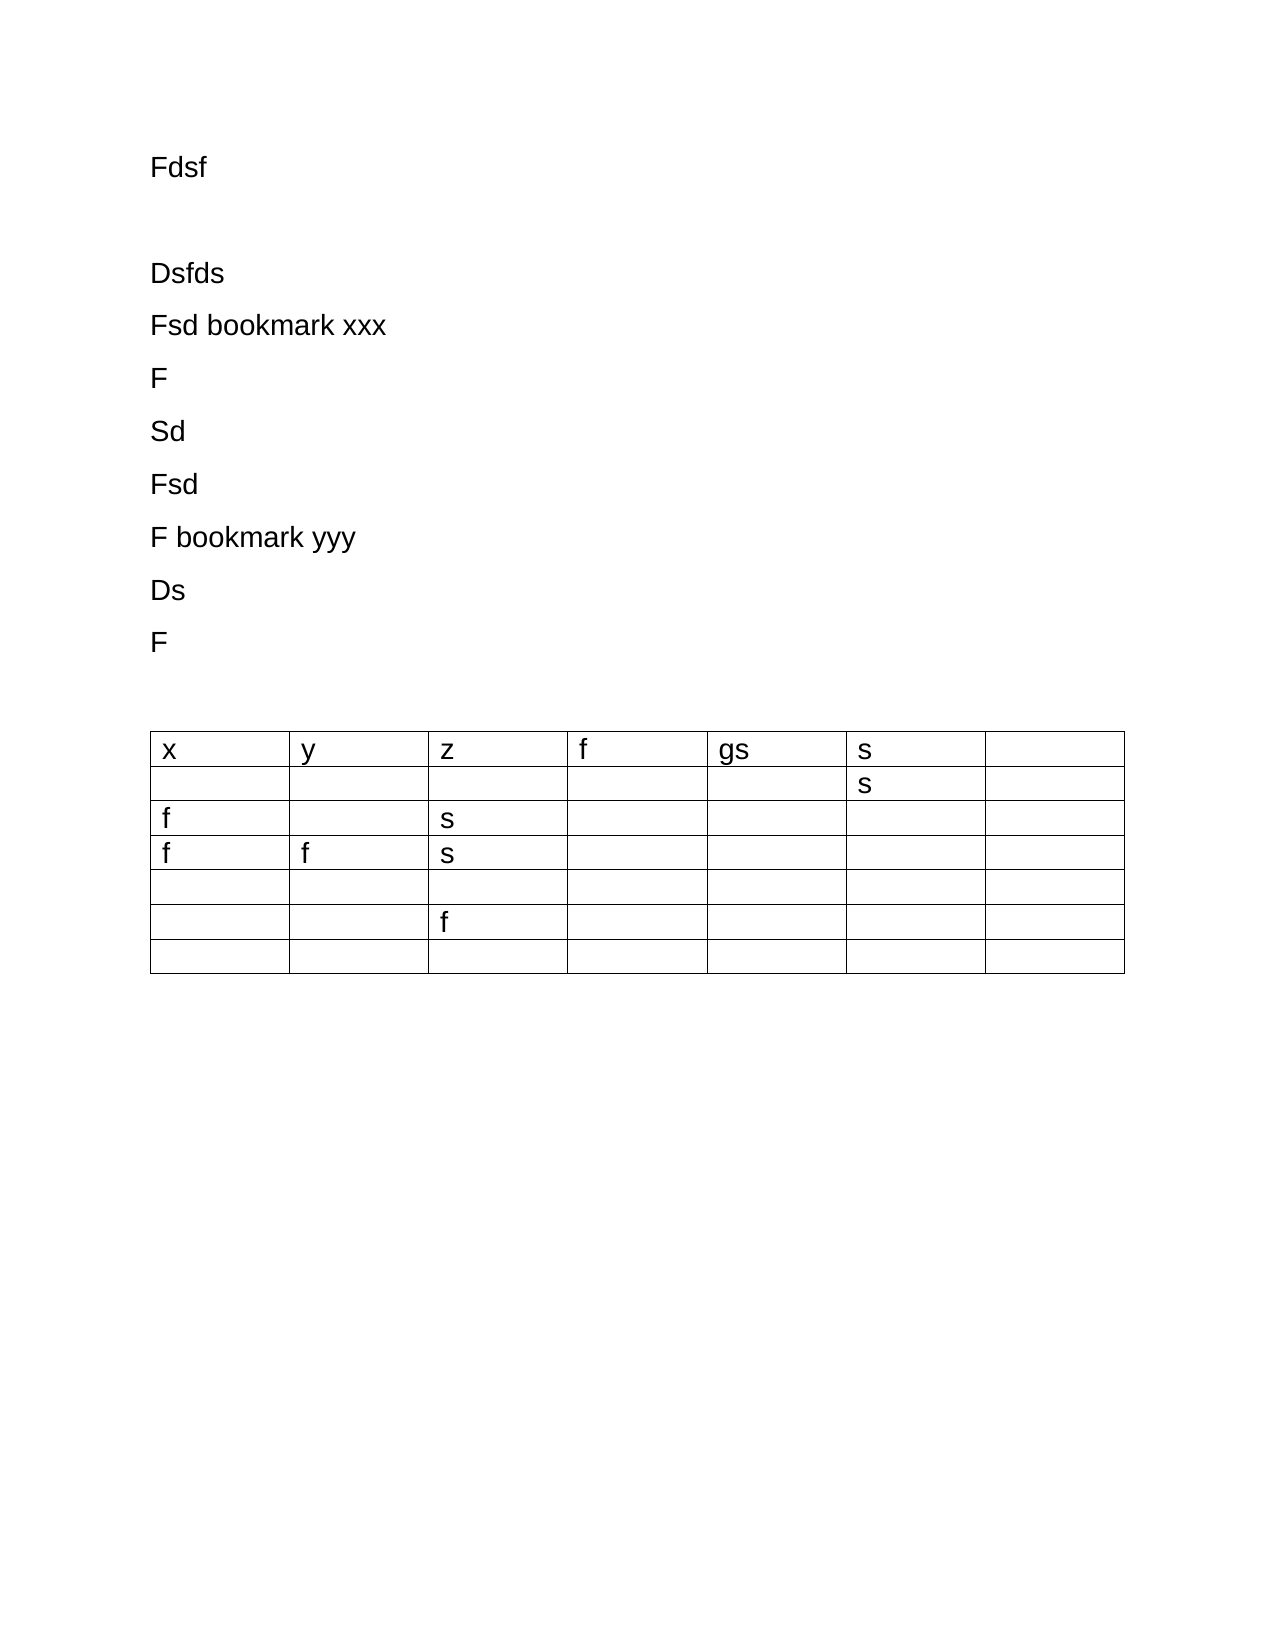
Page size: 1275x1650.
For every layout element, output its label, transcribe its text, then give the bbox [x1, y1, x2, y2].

table_cell [568, 801, 707, 835]
table_cell [151, 940, 289, 973]
table_cell [151, 870, 289, 904]
table_cell f [151, 836, 289, 869]
table_cell f [429, 905, 567, 938]
table_cell [708, 801, 846, 835]
table_cell f [151, 801, 289, 835]
table_cell [986, 870, 1124, 904]
table_cell [708, 940, 846, 973]
table_cell [568, 905, 707, 938]
table_header [986, 732, 1124, 766]
table_cell [290, 767, 428, 800]
text Fsd bookmark xxx [150, 308, 1125, 342]
table_cell [847, 940, 985, 973]
table_cell [568, 940, 707, 973]
table_cell [847, 836, 985, 869]
table_cell [986, 940, 1124, 973]
table_cell [290, 940, 428, 973]
table_cell [847, 905, 985, 938]
table_cell [429, 870, 567, 904]
table_header f [568, 732, 707, 766]
table_header z [429, 732, 567, 766]
table_cell [151, 905, 289, 938]
table_cell [986, 767, 1124, 800]
text Ds [150, 572, 1125, 606]
table_cell [429, 767, 567, 800]
table_header x [151, 732, 289, 766]
table_cell [847, 801, 985, 835]
text F [150, 625, 1125, 659]
text Fsd [150, 467, 1125, 500]
table_cell [290, 801, 428, 835]
table_cell f [290, 836, 428, 869]
table_cell [708, 870, 846, 904]
table_cell [290, 905, 428, 938]
table_cell [986, 905, 1124, 938]
table_cell [708, 905, 846, 938]
table_cell [429, 940, 567, 973]
table_cell [151, 767, 289, 800]
table_header gs [708, 732, 846, 766]
text F bookmark yyy [150, 520, 1125, 553]
table_cell [708, 836, 846, 869]
table_cell [847, 870, 985, 904]
table_cell s [847, 767, 985, 800]
table_cell [708, 767, 846, 800]
table_cell [568, 836, 707, 869]
table_header y [290, 732, 428, 766]
table_cell [986, 801, 1124, 835]
text Dsfds [150, 256, 1125, 289]
table_cell [568, 870, 707, 904]
table_cell [568, 767, 707, 800]
table_cell s [429, 801, 567, 835]
text Sd [150, 414, 1125, 448]
text Fdsf [150, 150, 1125, 183]
table_cell s [429, 836, 567, 869]
table_cell [290, 870, 428, 904]
table_header s [847, 732, 985, 766]
table_cell [986, 836, 1124, 869]
text F [150, 361, 1125, 395]
